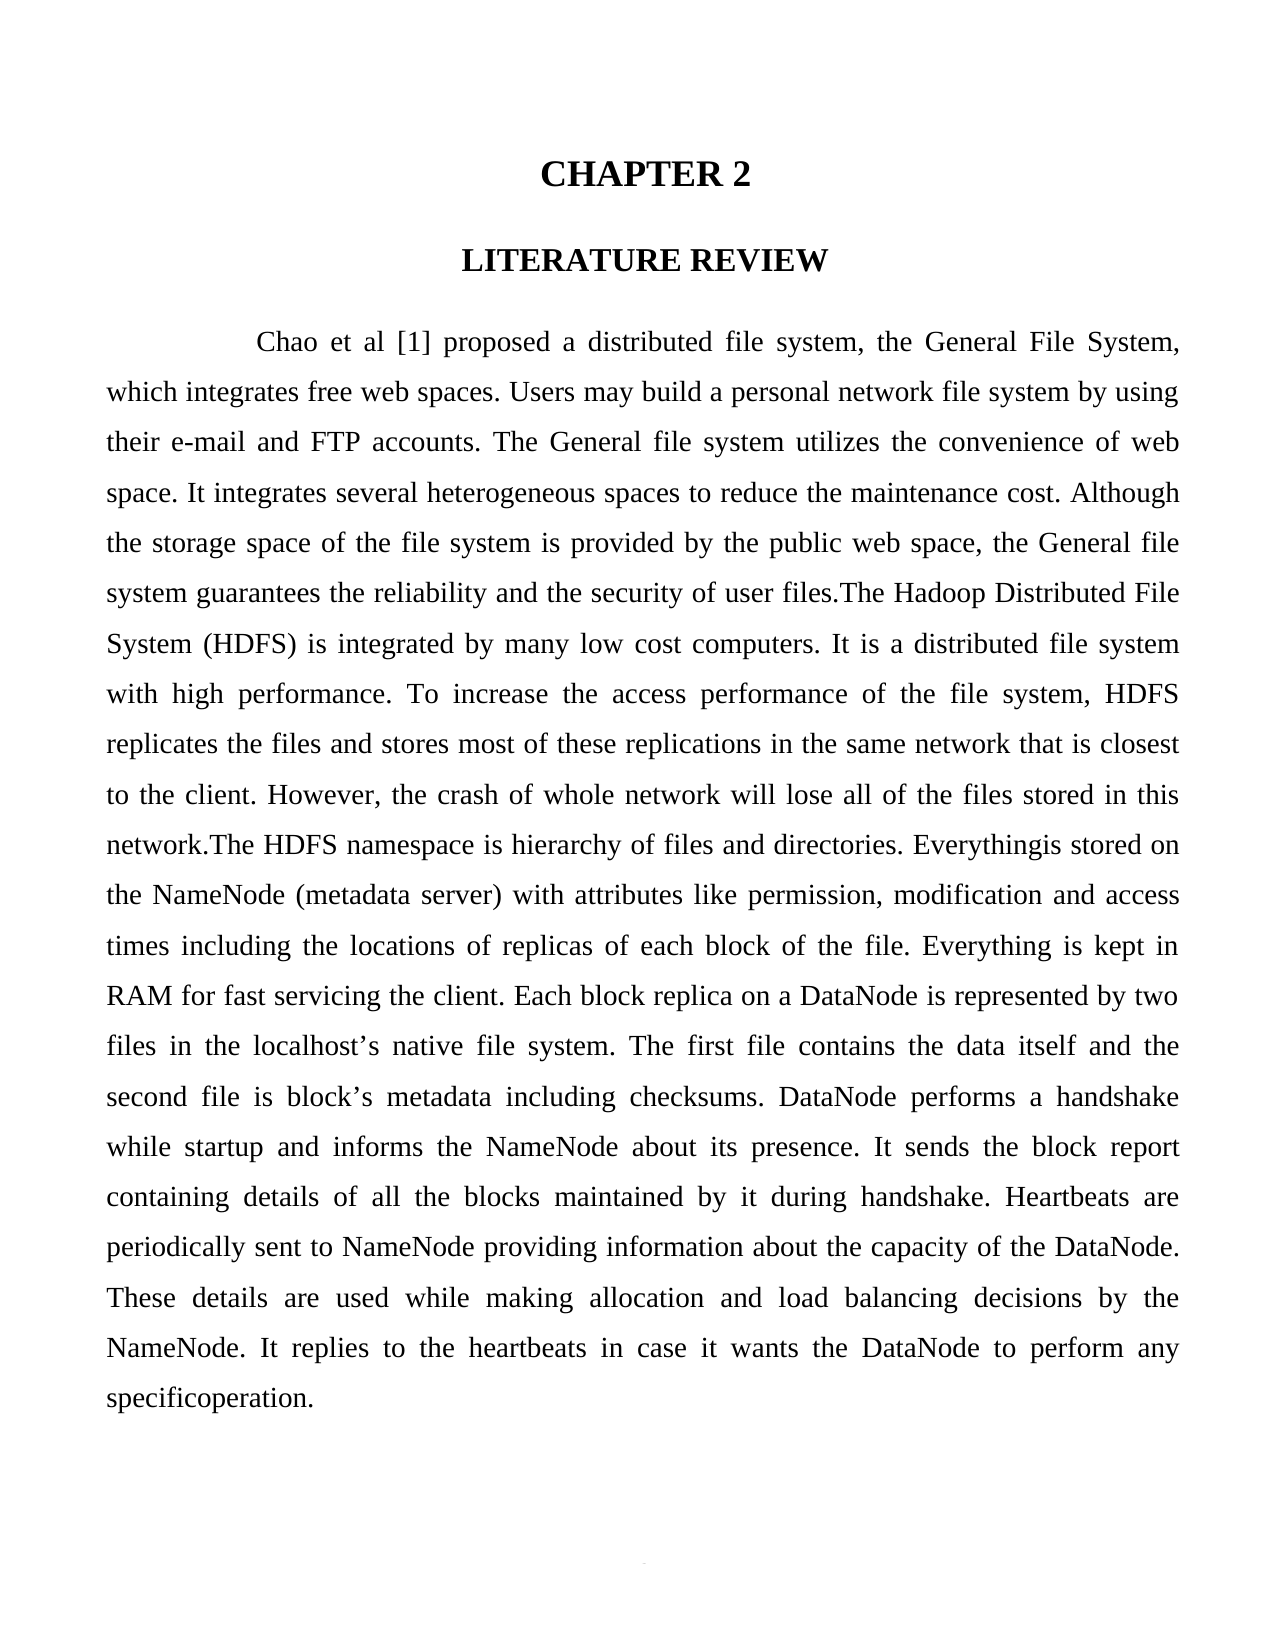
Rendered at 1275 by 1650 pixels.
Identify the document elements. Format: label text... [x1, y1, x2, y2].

text Chao et al [1] proposed a distributed file system, the General File System, which integrates free web spaces. Users may build a personal network file system by using their e-mail and FTP accounts. The General file system utilizes the convenience of web space. It integrates several heterogeneous spaces to reduce the maintenance cost. Although the storage space of the file system is provided by the public web space, the General file system guarantees the reliability and the security of user files.The Hadoop Distributed File System (HDFS) is integrated by many low cost computers. It is a distributed file system with high performance. To increase the access performance of the file system, HDFS replicates the files and stores most of these replications in the same network that is closest to the client. However, the crash of whole network will lose all of the files stored in this network.The HDFS namespace is hierarchy of files and directories. Everythingis stored on the NameNode (metadata server) with attributes like permission, modification and access times including the locations of replicas of each block of the file. Everything is kept in RAM for fast servicing the client. Each block replica on a DataNode is represented by two files in the localhost’s native file system. The first file contains the data itself and the second file is block’s metadata including checksums. DataNode performs a handshake while startup and informs the NameNode about its presence. It sends the block report containing details of all the blocks maintained by it during handshake. Heartbeats are periodically sent to NameNode providing information about the capacity of the DataNode. These details are used while making allocation and load balancing decisions by the NameNode. It replies to the heartbeats in case it wants the DataNode to perform any specificoperation. [106, 324, 1181, 1414]
subtitle CHAPTER 2 [255, 152, 1035, 195]
subtitle LITERATURE REVIEW [255, 240, 1035, 278]
